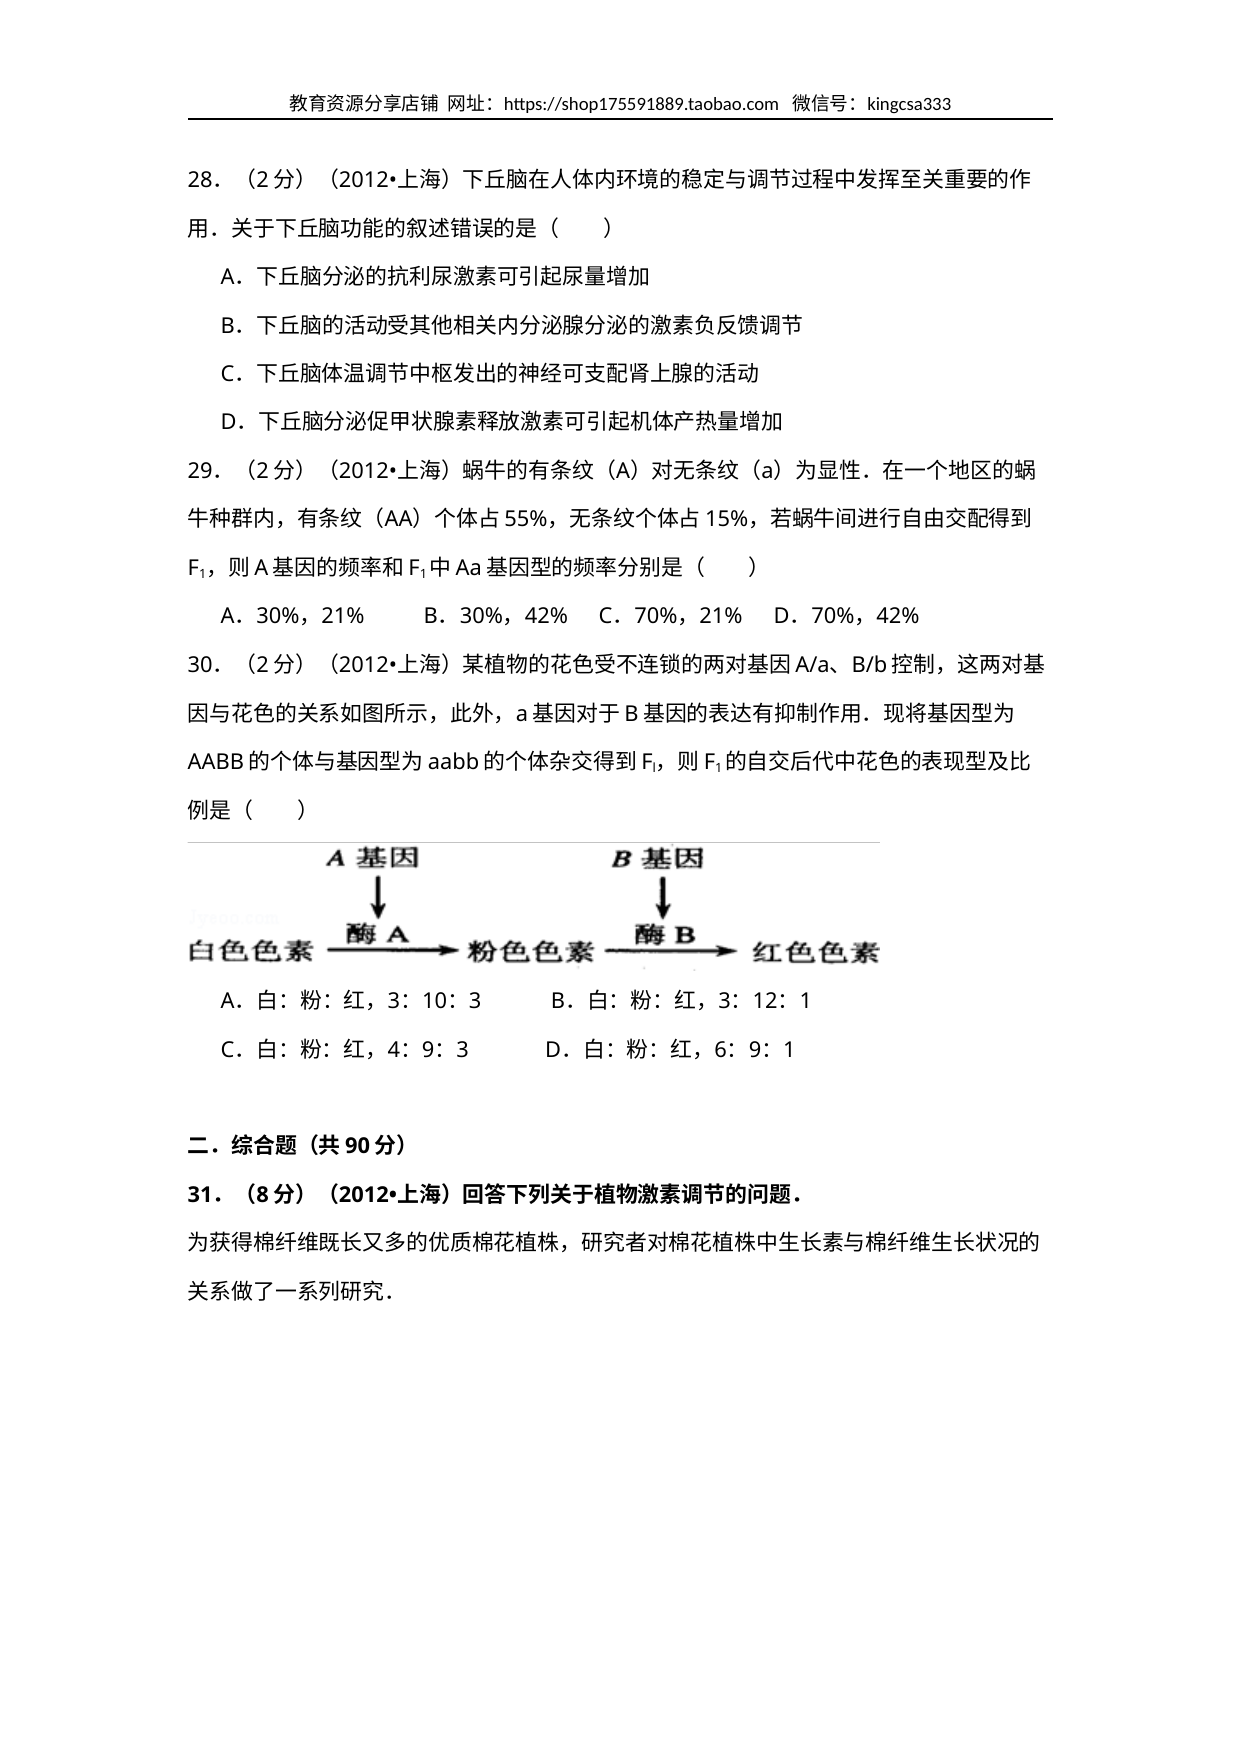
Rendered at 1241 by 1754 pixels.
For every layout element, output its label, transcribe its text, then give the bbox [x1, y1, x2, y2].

text A．下丘脑分泌的抗利尿激素可引起尿量增加 [187, 259, 1053, 292]
text C．白：粉：红，4：9：3 D．白：粉：红，6：9：1 [187, 1032, 1053, 1064]
text 二．综合题（共90分） [187, 1128, 1053, 1161]
text 30．（2分）（2012•上海）某植物的花色受不连锁的两对基因A/a、B/b控制，这两对基因与花色的关系如图所示，此外，a基因对于B基因的表达有抑制作用．现将基因型为AABB的个体与基因型为aabb的个体杂交得到Fl，则F1的自交后代中花色的表现型及比例是（ ） [187, 647, 1053, 825]
text A．30%，21% B．30%，42% C．70%，21% D．70%，42% [187, 598, 1053, 631]
text A．白：粉：红，3：10：3 B．白：粉：红，3：12：1 [187, 983, 1053, 1016]
picture [187, 841, 880, 971]
text 为获得棉纤维既长又多的优质棉花植株，研究者对棉花植株中生长素与棉纤维生长状况的关系做了一系列研究． [187, 1225, 1053, 1306]
text D．下丘脑分泌促甲状腺素释放激素可引起机体产热量增加 [187, 404, 1053, 437]
text 28．（2分）（2012•上海）下丘脑在人体内环境的稳定与调节过程中发挥至关重要的作用．关于下丘脑功能的叙述错误的是（ ） [187, 162, 1053, 243]
text C．下丘脑体温调节中枢发出的神经可支配肾上腺的活动 [187, 356, 1053, 388]
text 29．（2分）（2012•上海）蜗牛的有条纹（A）对无条纹（a）为显性．在一个地区的蜗牛种群内，有条纹（AA）个体占55%，无条纹个体占15%，若蜗牛间进行自由交配得到F1，则A基因的频率和F1中Aa基因型的频率分别是（ ） [187, 452, 1053, 582]
text 31．（8分）（2012•上海）回答下列关于植物激素调节的问题． [187, 1177, 1053, 1209]
text B．下丘脑的活动受其他相关内分泌腺分泌的激素负反馈调节 [187, 307, 1053, 340]
